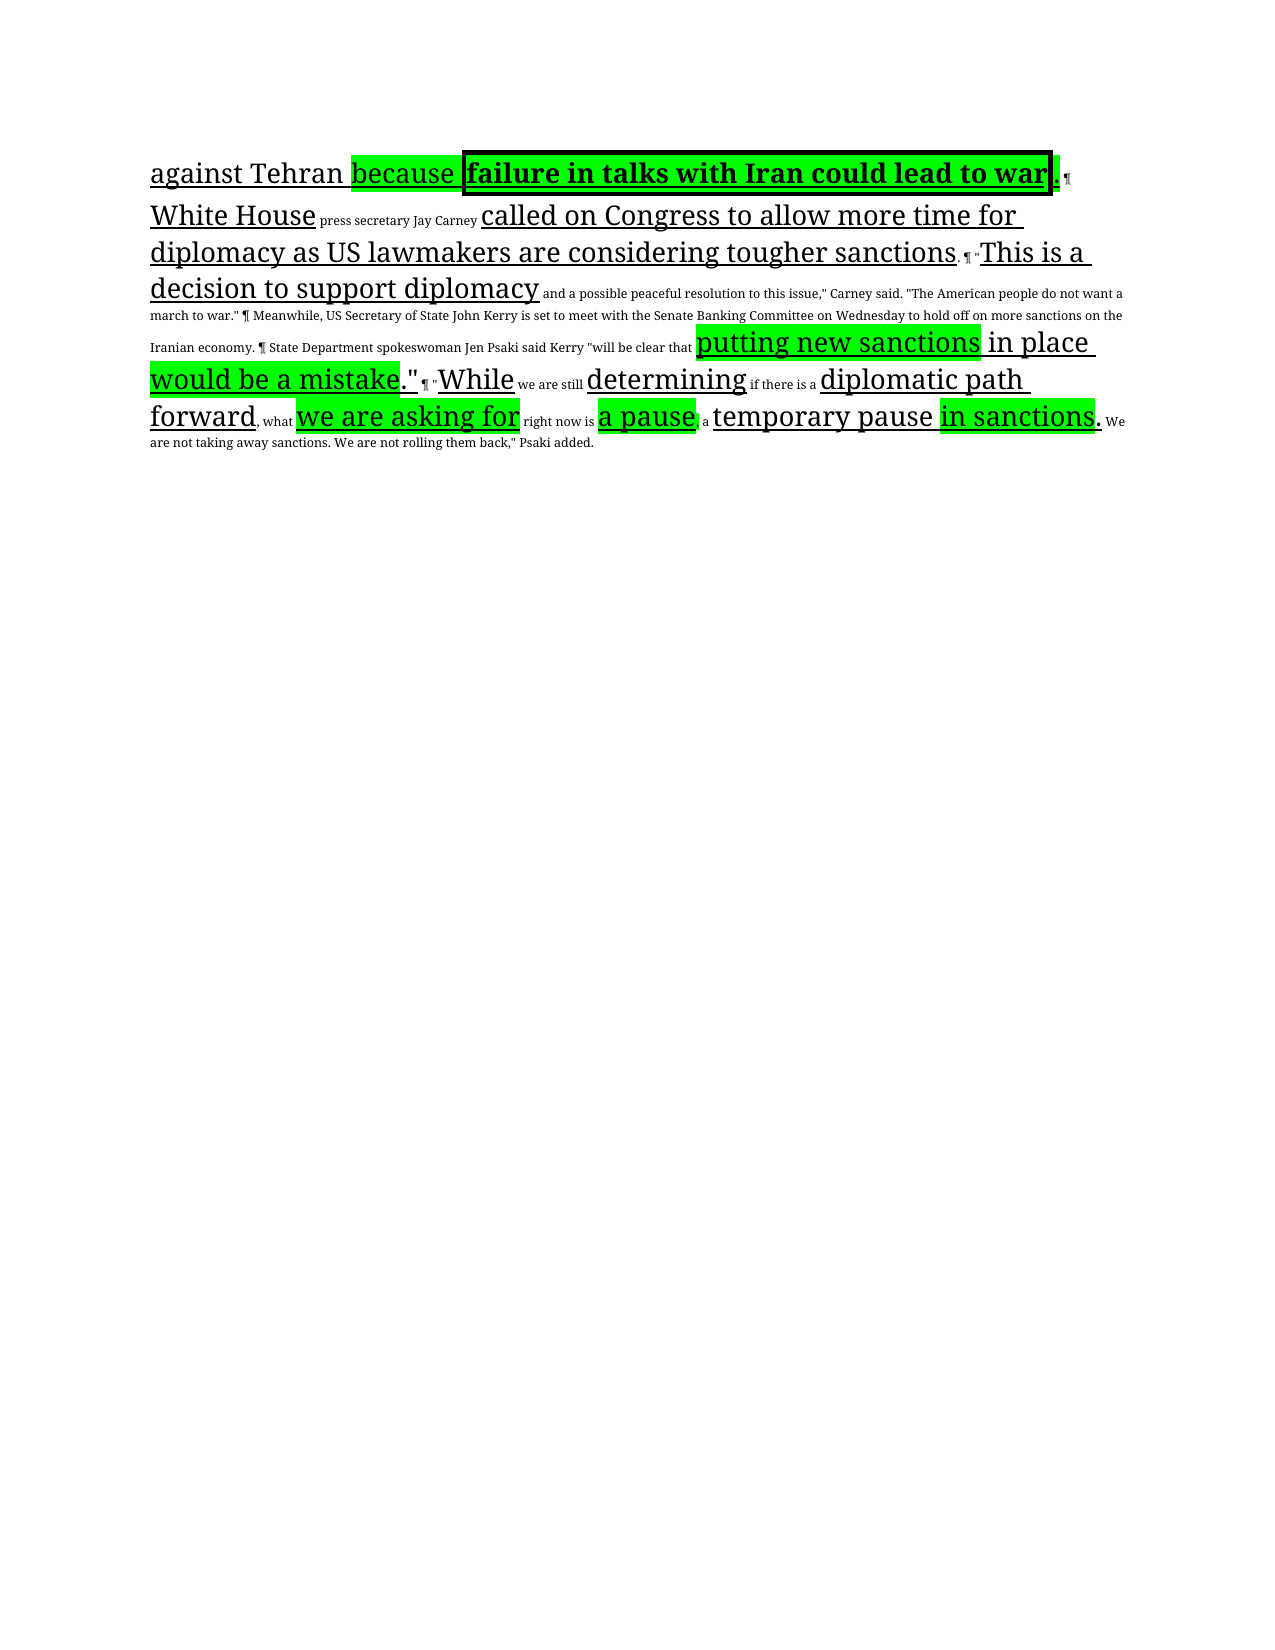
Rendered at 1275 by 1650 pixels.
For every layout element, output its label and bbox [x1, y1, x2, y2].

text [150, 150, 1125, 452]
